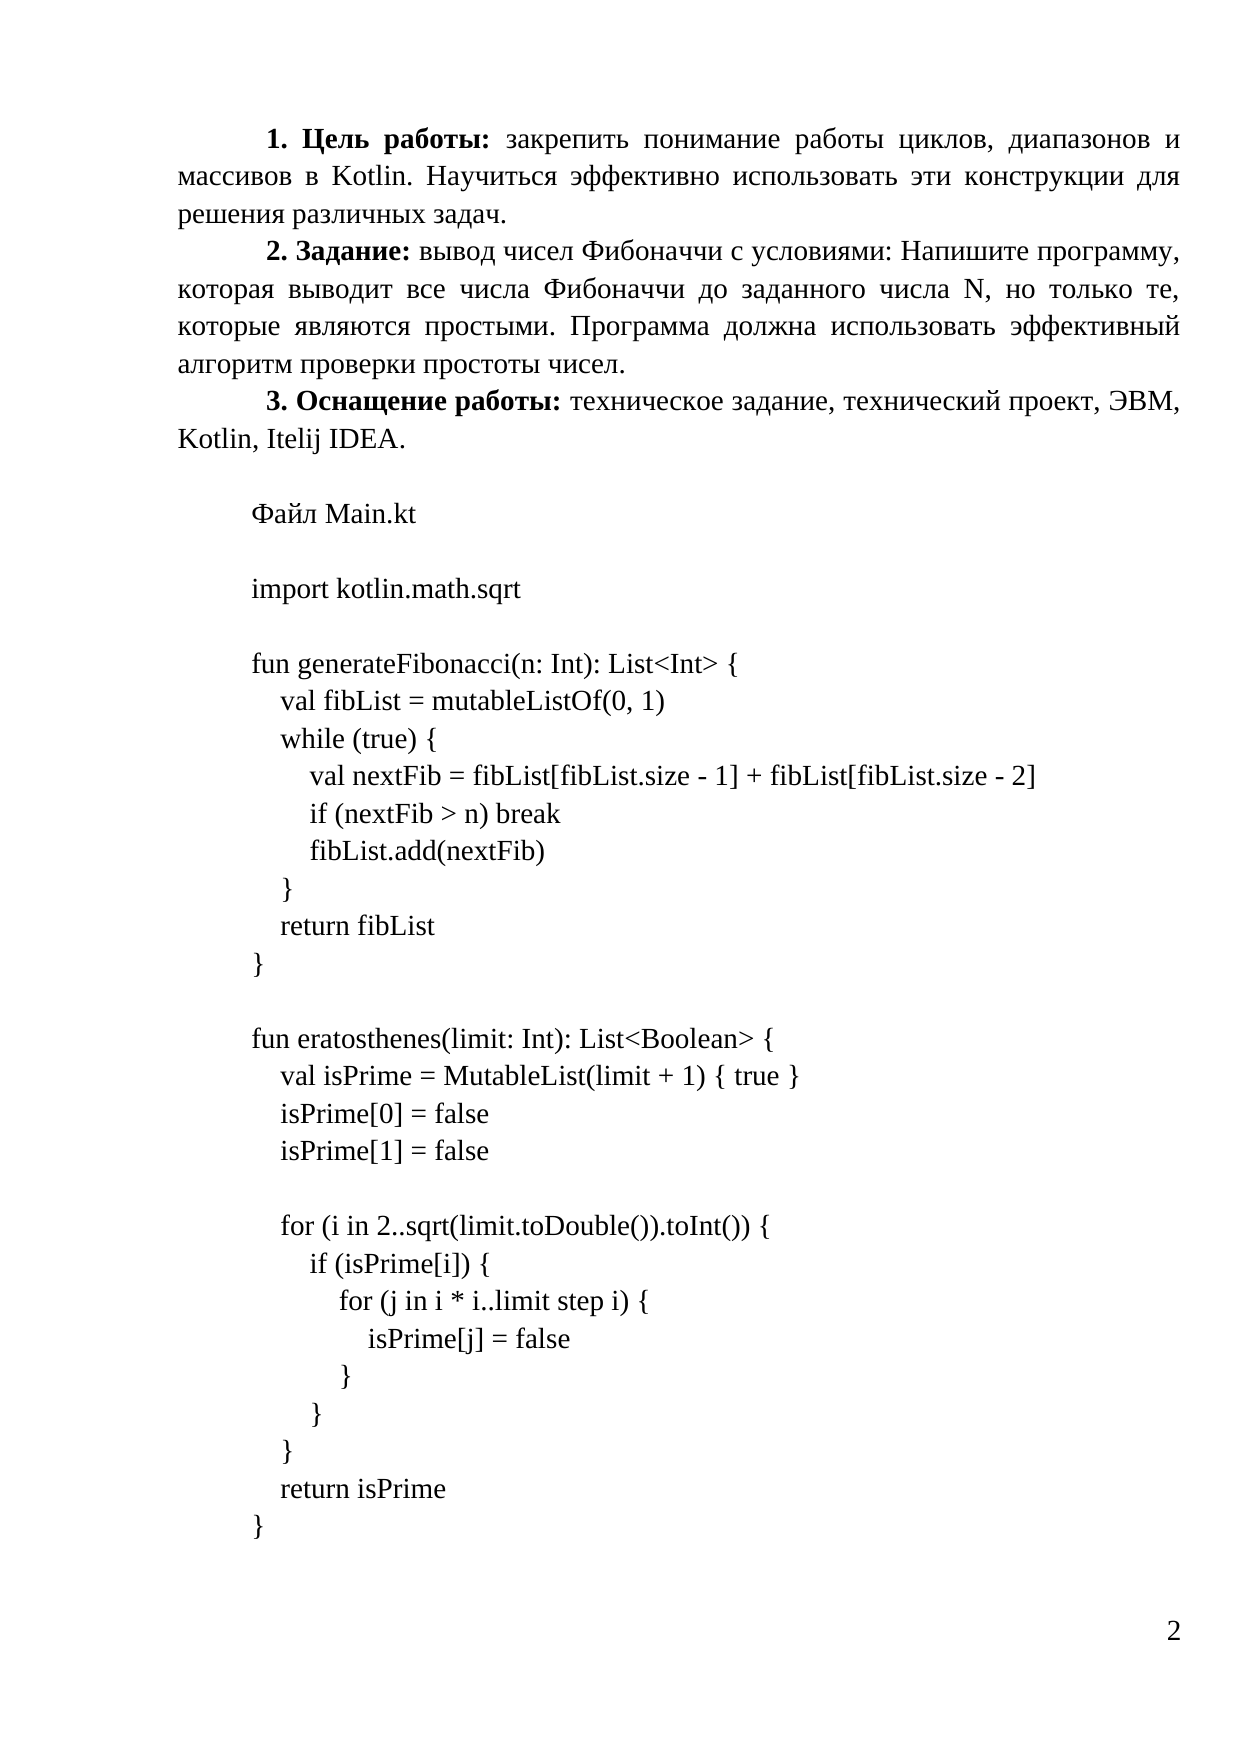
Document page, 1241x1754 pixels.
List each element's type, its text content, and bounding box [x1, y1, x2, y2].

text } [177, 1431, 1181, 1468]
text for (j in i * i..limit step i) { [177, 1281, 1181, 1318]
text 3. Оснащение работы: техническое задание, технический проект, ЭВМ, Kotlin, Itelij IDEA. [177, 381, 1181, 456]
text if (nextFib > n) break [177, 793, 1181, 831]
text isPrime[j] = false [177, 1318, 1181, 1356]
text isPrime[1] = false [177, 1131, 1181, 1168]
text return isPrime [177, 1468, 1181, 1506]
list Файл Main.kt [177, 493, 1181, 531]
text 1. Цель работы: закрепить понимание работы циклов, диапазонов и массивов в Kotlin. Научиться эффективно использовать эти конструкции для решения различных задач. [177, 118, 1181, 231]
text } [177, 868, 1181, 906]
text val isPrime = MutableList(limit + 1) { true } [177, 1056, 1181, 1093]
text isPrime[0] = false [177, 1093, 1181, 1131]
text return fibList [177, 906, 1181, 943]
text val nextFib = fibList[fibList.size - 1] + fibList[fibList.size - 2] [177, 756, 1181, 793]
text } [177, 943, 1181, 981]
text if (isPrime[i]) { [177, 1243, 1181, 1281]
text fun generateFibonacci(n: Int): List<Int> { [177, 643, 1181, 681]
text for (i in 2..sqrt(limit.toDouble()).toInt()) { [177, 1206, 1181, 1243]
text } [177, 1506, 1181, 1543]
text 2. Задание: вывод чисел Фибоначчи с условиями: Напишите программу, которая выводит все числа Фибоначчи до заданного числа N, но только те, которые являются простыми. Программа должна использовать эффективный алгоритм проверки простоты чисел. [177, 231, 1181, 381]
text fun eratosthenes(limit: Int): List<Boolean> { [177, 1018, 1181, 1056]
text while (true) { [177, 718, 1181, 756]
text val fibList = mutableListOf(0, 1) [177, 681, 1181, 718]
text } [177, 1356, 1181, 1393]
text fibList.add(nextFib) [177, 831, 1181, 868]
text import kotlin.math.sqrt [177, 568, 1181, 606]
text } [177, 1393, 1181, 1431]
